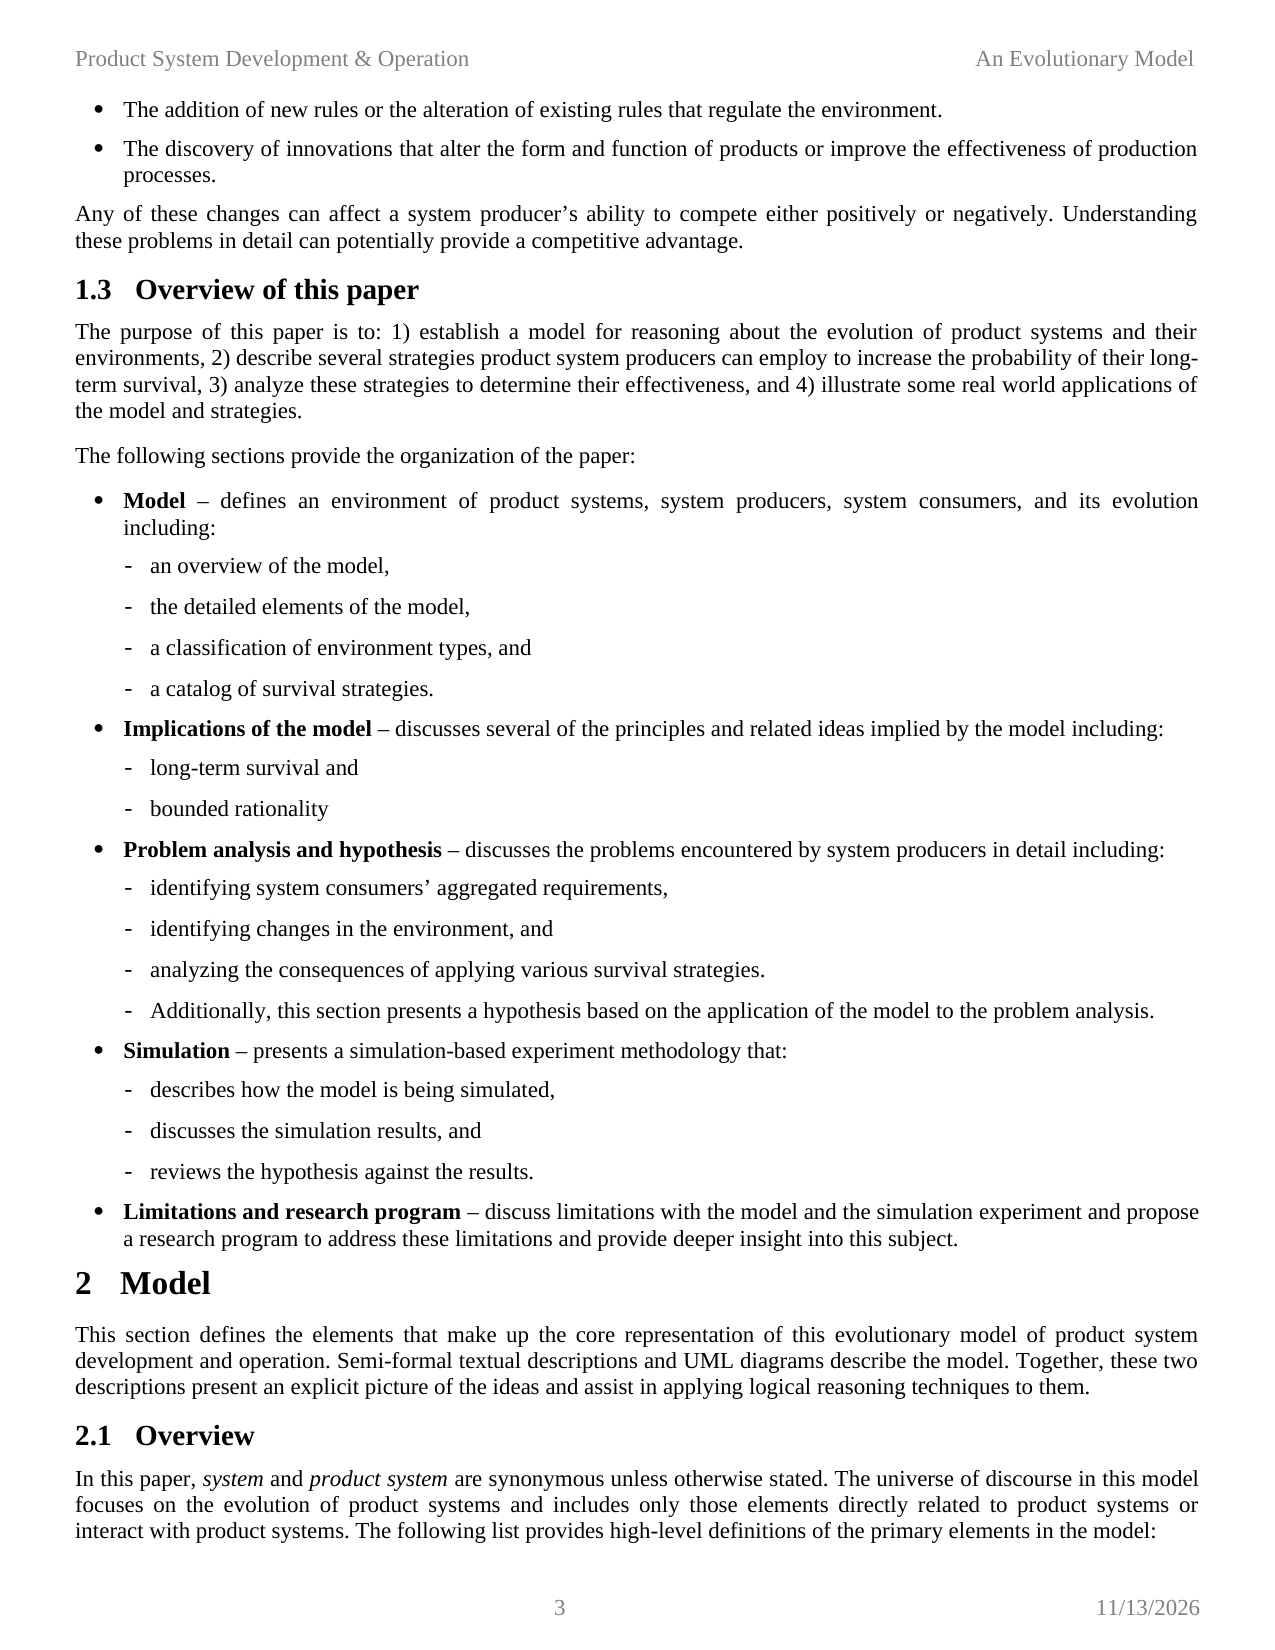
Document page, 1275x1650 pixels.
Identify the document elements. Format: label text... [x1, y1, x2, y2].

text In this paper, system and product system are synonymous unless otherwise stated. The universe of discourse in this model focuses on the evolution of product systems and includes only those elements directly related to product systems or interact with product systems. The following list provides high-level definitions of the primary elements in the model: [75, 1464, 1200, 1544]
text describes how the model is being simulated, [121, 1076, 1200, 1104]
subtitle Model [75, 1264, 1200, 1302]
text long-term survival and [121, 754, 1200, 782]
text Simulation – presents a simulation-based experiment methodology that: [94, 1037, 1200, 1064]
subtitle Overview [75, 1418, 1200, 1452]
text Implications of the model – discusses several of the principles and related ideas implied by the model including: [94, 715, 1200, 742]
text reviews the hypothesis against the results. [121, 1158, 1200, 1186]
text Additionally, this section presents a hypothesis based on the application of the model to the problem analysis. [121, 997, 1200, 1025]
text discusses the simulation results, and [121, 1117, 1200, 1145]
text The addition of new rules or the alteration of existing rules that regulate the environment. [94, 96, 1200, 123]
text bounded rationality [121, 795, 1200, 823]
text identifying system consumers’ aggregated requirements, [121, 874, 1200, 903]
text This section defines the elements that make up the core representation of this evolutionary model of product system development and operation. Semi-formal textual descriptions and UML diagrams describe the model. Together, these two descriptions present an explicit picture of the ideas and assist in applying logical reasoning techniques to them. [75, 1321, 1200, 1400]
text a classification of environment types, and [121, 634, 1200, 662]
text Problem analysis and hypothesis – discusses the problems encountered by system producers in detail including: [94, 836, 1200, 862]
text The discovery of innovations that alter the form and function of products or improve the effectiveness of production processes. [94, 135, 1200, 188]
text an overview of the model, [121, 552, 1200, 581]
text identifying changes in the environment, and [121, 915, 1200, 943]
text Any of these changes can affect a system producer’s ability to compete either positively or negatively. Understanding these problems in detail can potentially provide a competitive advantage. [75, 200, 1200, 253]
text The purpose of this paper is to: 1) establish a model for reasoning about the evolution of product systems and their environments, 2) describe several strategies product system producers can employ to increase the probability of their long-term survival, 3) analyze these strategies to determine their effectiveness, and 4) illustrate some real world applications of the model and strategies. [75, 318, 1200, 423]
text Limitations and research program – discuss limitations with the model and the simulation experiment and propose a research program to address these limitations and provide deeper insight into this subject. [94, 1198, 1200, 1251]
text analyzing the consequences of applying various survival strategies. [121, 956, 1200, 984]
text the detailed elements of the model, [121, 593, 1200, 621]
subtitle Overview of this paper [75, 272, 1200, 305]
text a catalog of survival strategies. [121, 674, 1200, 703]
text Model – defines an environment of product systems, system producers, system consumers, and its evolution including: [94, 487, 1200, 540]
text The following sections provide the organization of the paper: [75, 442, 1200, 468]
